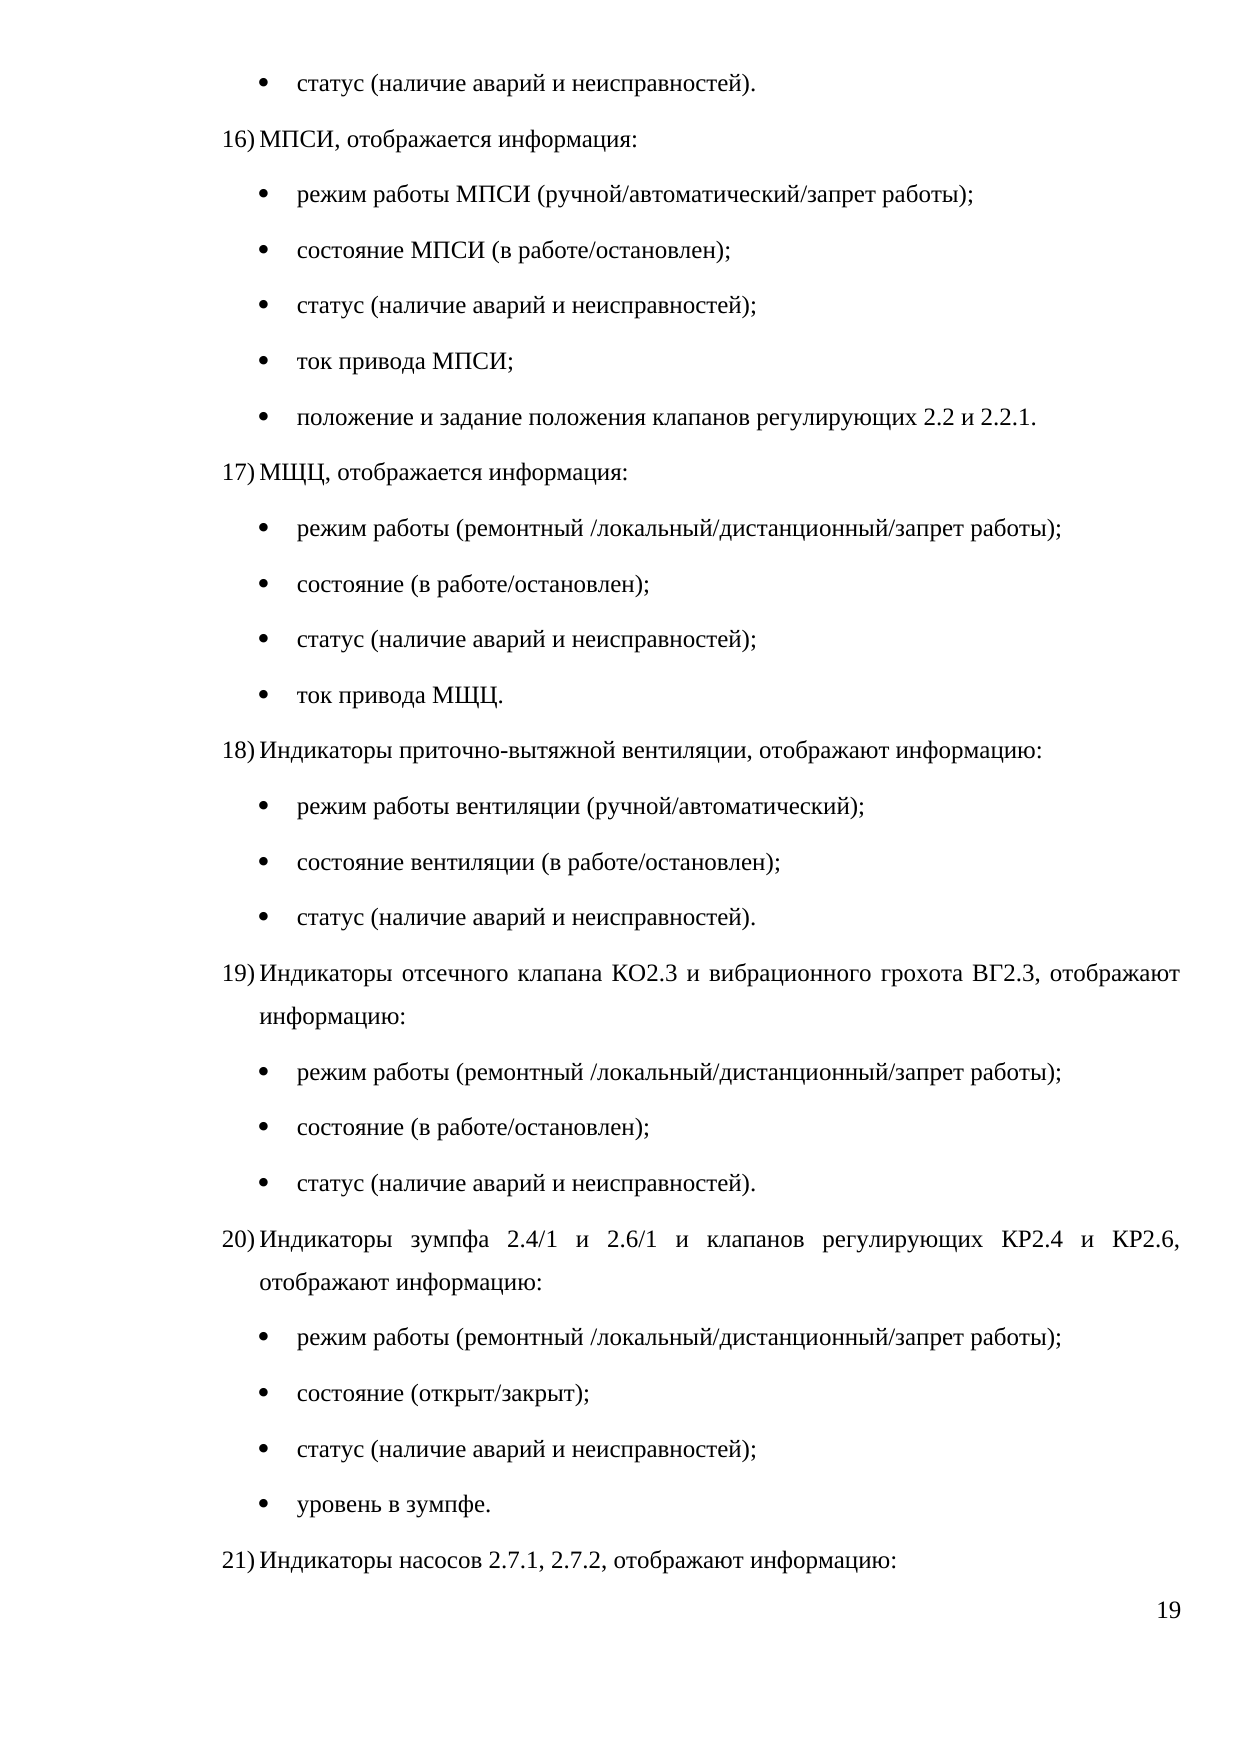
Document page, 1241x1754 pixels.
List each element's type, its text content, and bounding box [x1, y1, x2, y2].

list статус (наличие аварий и неисправностей). [259, 902, 1181, 931]
list статус (наличие аварий и неисправностей); [259, 624, 1181, 653]
list режим работы (ремонтный /локальный/дистанционный/запрет работы); [259, 1322, 1181, 1351]
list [259, 1434, 1181, 1462]
list Индикаторы зумпфа 2.4/1 и 2.6/1 и клапанов регулирующих КР2.4 и КР2.6, отображают информацию: [222, 1224, 1181, 1296]
list ток привода МПСИ; [259, 346, 1181, 375]
list состояние МПСИ (в работе/остановлен); [259, 235, 1181, 264]
list режим работы вентиляции (ручной/автоматический); [259, 791, 1181, 820]
list положение и задание положения клапанов регулирующих 2.2 и 2.2.1. [259, 402, 1181, 431]
list состояние (открыт/закрыт); [259, 1378, 1181, 1407]
list состояние вентиляции (в работе/остановлен); [259, 847, 1181, 876]
list режим работы (ремонтный /локальный/дистанционный/запрет работы); [259, 1057, 1181, 1086]
list ток привода МЩЦ. [259, 680, 1181, 709]
list Индикаторы приточно-вытяжной вентиляции, отображают информацию: [222, 736, 1181, 764]
list статус (наличие аварий и неисправностей). [259, 68, 1181, 97]
list режим работы МПСИ (ручной/автоматический/запрет работы); [259, 179, 1181, 208]
list состояние (в работе/остановлен); [259, 569, 1181, 597]
list Индикаторы отсечного клапана КО2.3 и вибрационного грохота ВГ2.3, отображают информацию: [222, 958, 1181, 1030]
list состояние (в работе/остановлен); [259, 1112, 1181, 1141]
list Индикаторы насосов 2.7.1, 2.7.2, отображают информацию: [222, 1545, 1181, 1574]
list МЩЦ, отображается информация: [222, 457, 1181, 486]
list режим работы (ремонтный /локальный/дистанционный/запрет работы); [259, 513, 1181, 542]
list уровень в зумпфе. [259, 1489, 1181, 1518]
list МПСИ, отображается информация: [222, 124, 1181, 152]
list статус (наличие аварий и неисправностей). [259, 1168, 1181, 1197]
list статус (наличие аварий и неисправностей); [259, 291, 1181, 319]
